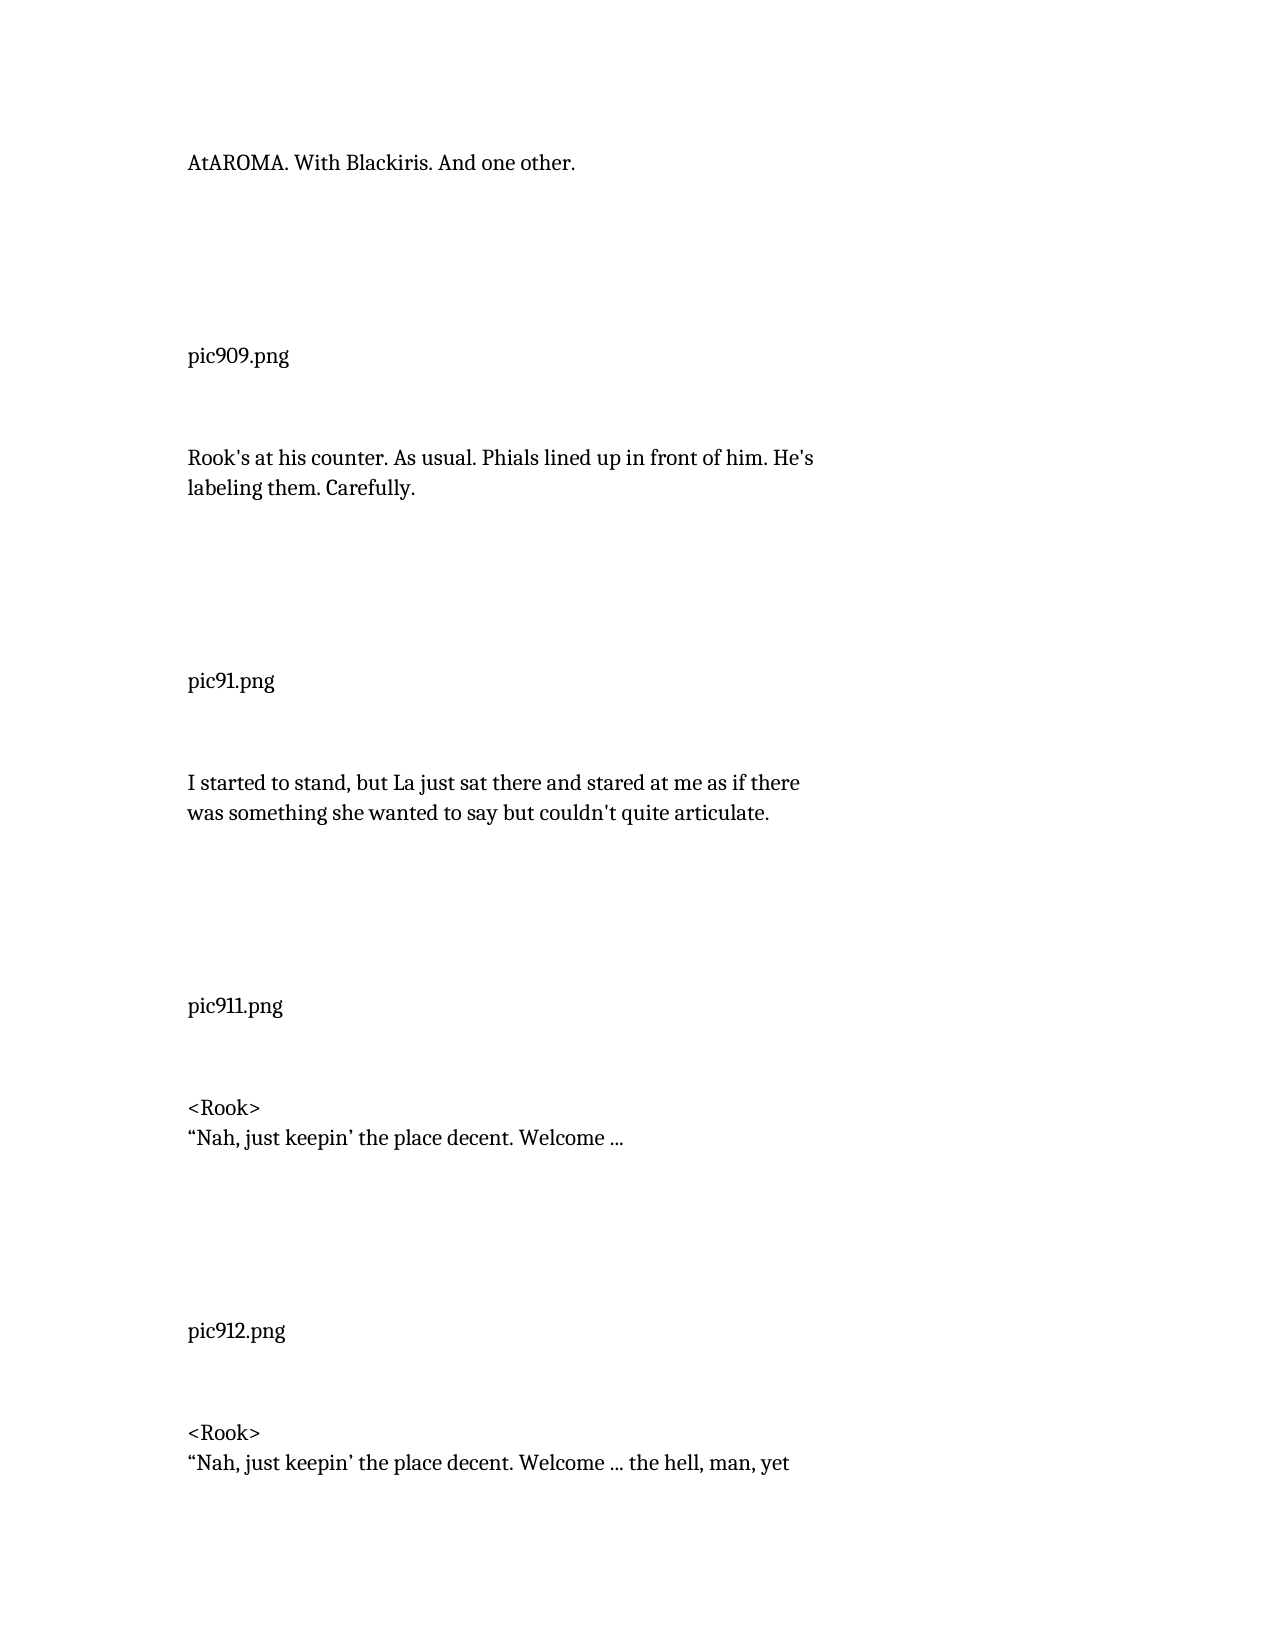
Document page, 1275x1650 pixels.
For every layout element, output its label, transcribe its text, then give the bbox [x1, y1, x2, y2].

text pic909.png [187, 343, 1087, 369]
text pic91.png [187, 668, 1087, 694]
text AtAROMA. With Blackiris. And one other. [187, 150, 1087, 237]
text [187, 1420, 1087, 1476]
text Rook's at his counter. As usual. Phials lined up in front of him. He's labeling them. Carefully. [187, 445, 1087, 562]
text pic912.png [187, 1318, 1087, 1344]
text <Rook> “Nah, just keepin’ the place decent. Welcome ... [187, 1095, 1087, 1212]
text pic911.png [187, 993, 1087, 1019]
text I started to stand, but La just sat there and stared at me as if there was something she wanted to say but couldn't quite articulate. [187, 770, 1087, 887]
